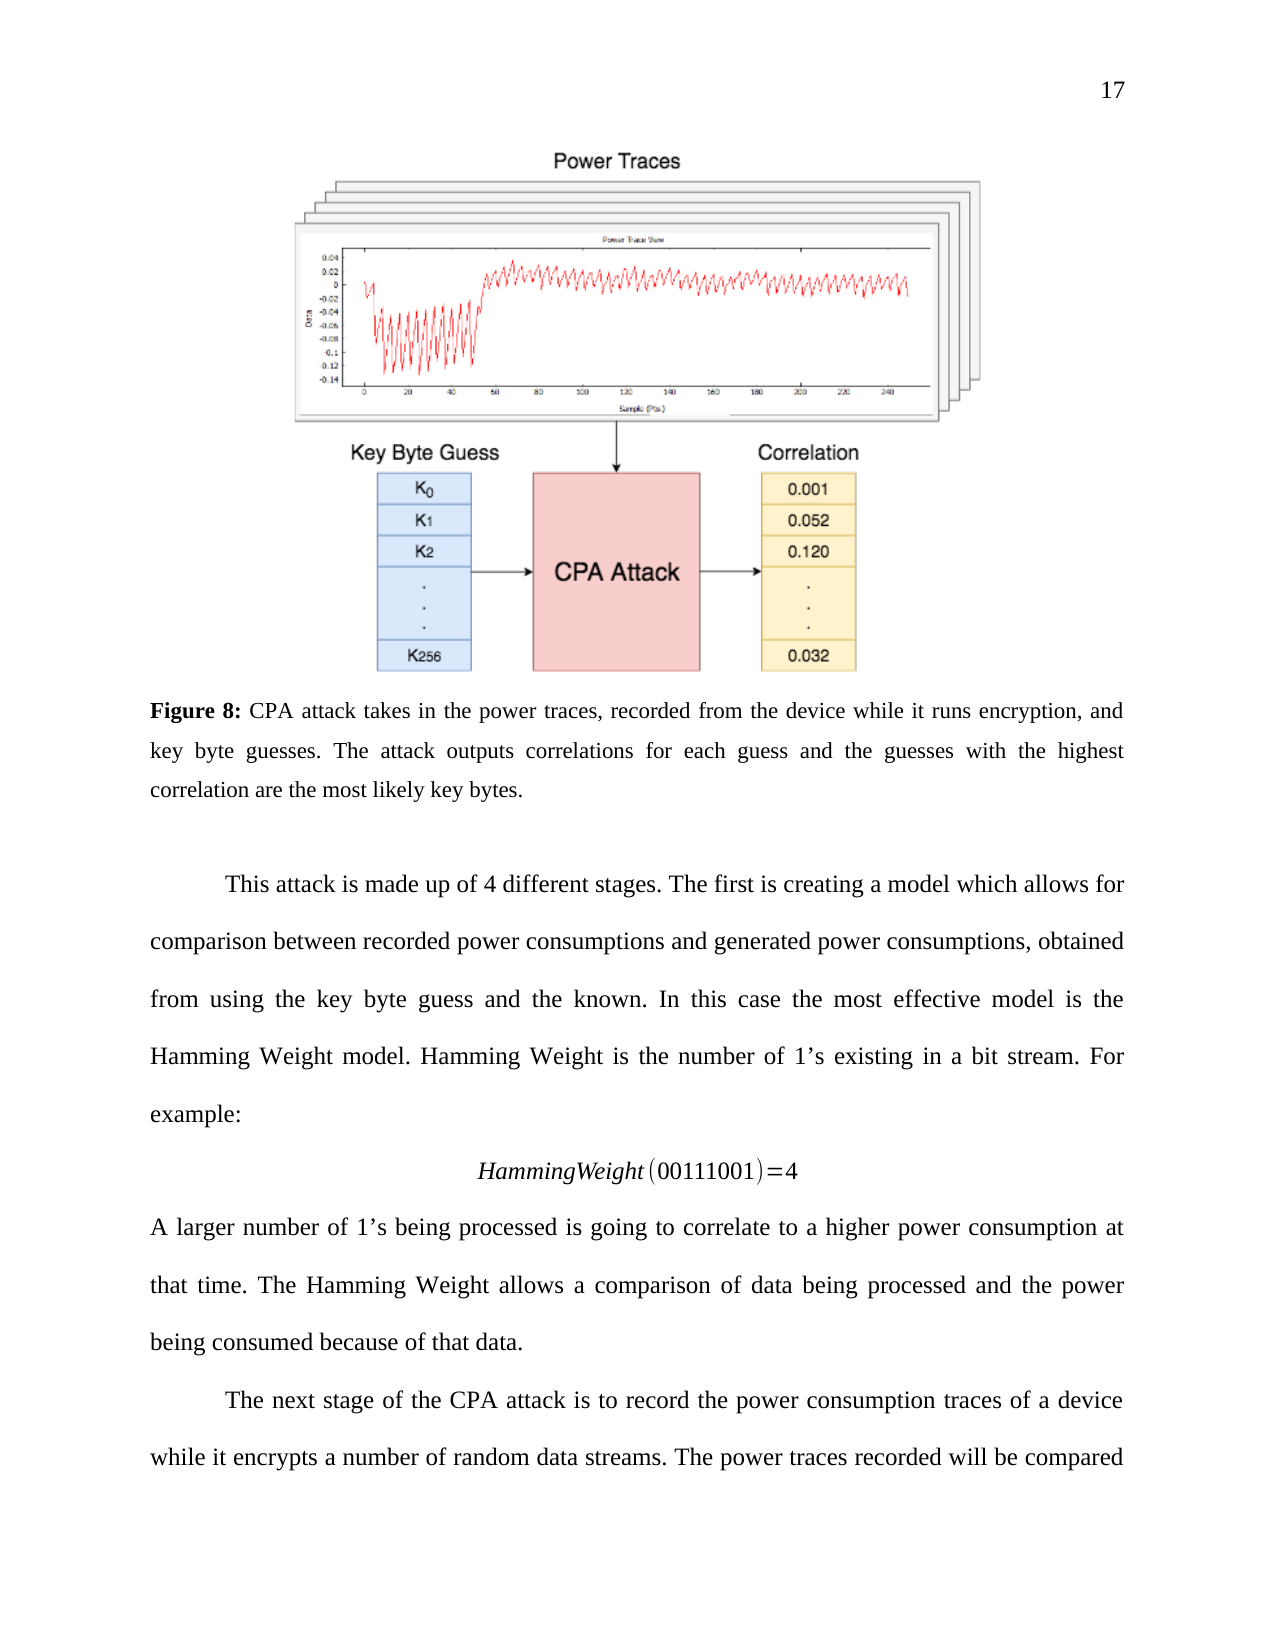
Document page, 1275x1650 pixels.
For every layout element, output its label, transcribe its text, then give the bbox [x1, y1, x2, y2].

text This attack is made up of 4 different stages. The first is creating a model which allows for comparison between recorded power consumptions and generated power consumptions, obtained from using the key byte guess and the known. In this case the most effective model is the Hamming Weight model. Hamming Weight is the number of 1’s existing in a bit stream. For example: [150, 869, 1125, 1127]
text A larger number of 1’s being processed is going to correlate to a higher power consumption at that time. The Hamming Weight allows a comparison of data being processed and the power being consumed because of that data. [150, 1212, 1125, 1356]
picture [294, 150, 981, 672]
text Figure 8: CPA attack takes in the power traces, recorded from the device while it runs encryption, and key byte guesses. The attack outputs correlations for each guess and the guesses with the highest correlation are the most likely key bytes. [150, 697, 1125, 803]
